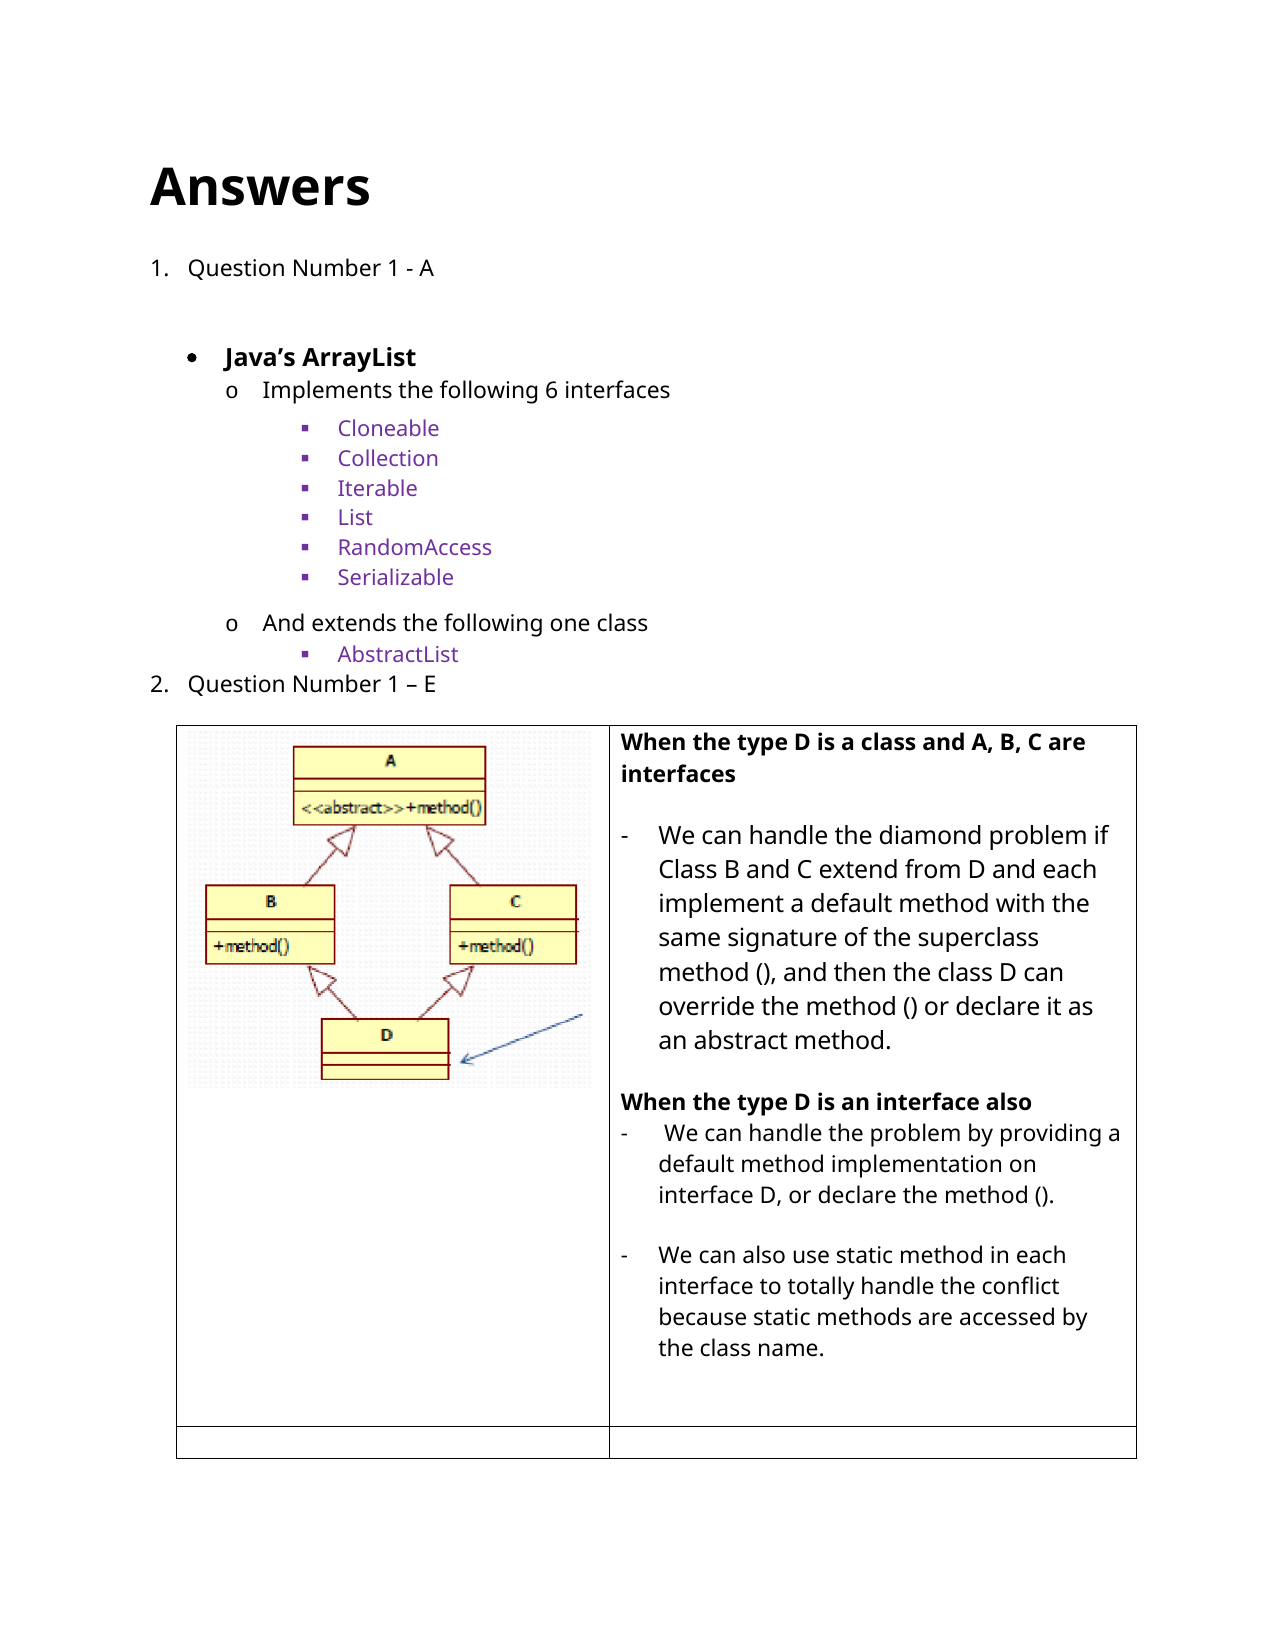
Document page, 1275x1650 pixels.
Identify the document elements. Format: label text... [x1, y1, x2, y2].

table_header [177, 726, 609, 1426]
picture [187, 726, 591, 1088]
list Java’s ArrayList [187, 340, 1125, 374]
list Serializable [300, 562, 1125, 592]
list Question Number 1 – E [150, 668, 1125, 700]
list AbstractList [300, 639, 1125, 668]
text Answers [150, 150, 1125, 221]
list RandomAccess [300, 532, 1125, 562]
list Collection [300, 443, 1125, 472]
list List [300, 502, 1125, 532]
list Cloneable [300, 413, 1125, 443]
table_cell [610, 1427, 1136, 1458]
list Question Number 1 - A [150, 252, 1125, 284]
list Iterable [300, 472, 1125, 502]
table_header When the type D is a class and A, B, C are interfaces We can handle the diamond problem if Class B and C extend from D and each implement a default method with the same signature of the superclass method (), and then the class D can override the method () or declare it as an abstract method. When the type D is an interface also We can handle the problem by providing a default method implementation on interface D, or declare the method (). We can also use static method in each interface to totally handle the conflict because static methods are accessed by the class name. [610, 726, 1136, 1426]
list Implements the following 6 interfaces [225, 374, 1125, 405]
table_cell [177, 1427, 609, 1458]
list And extends the following one class [225, 607, 1125, 639]
